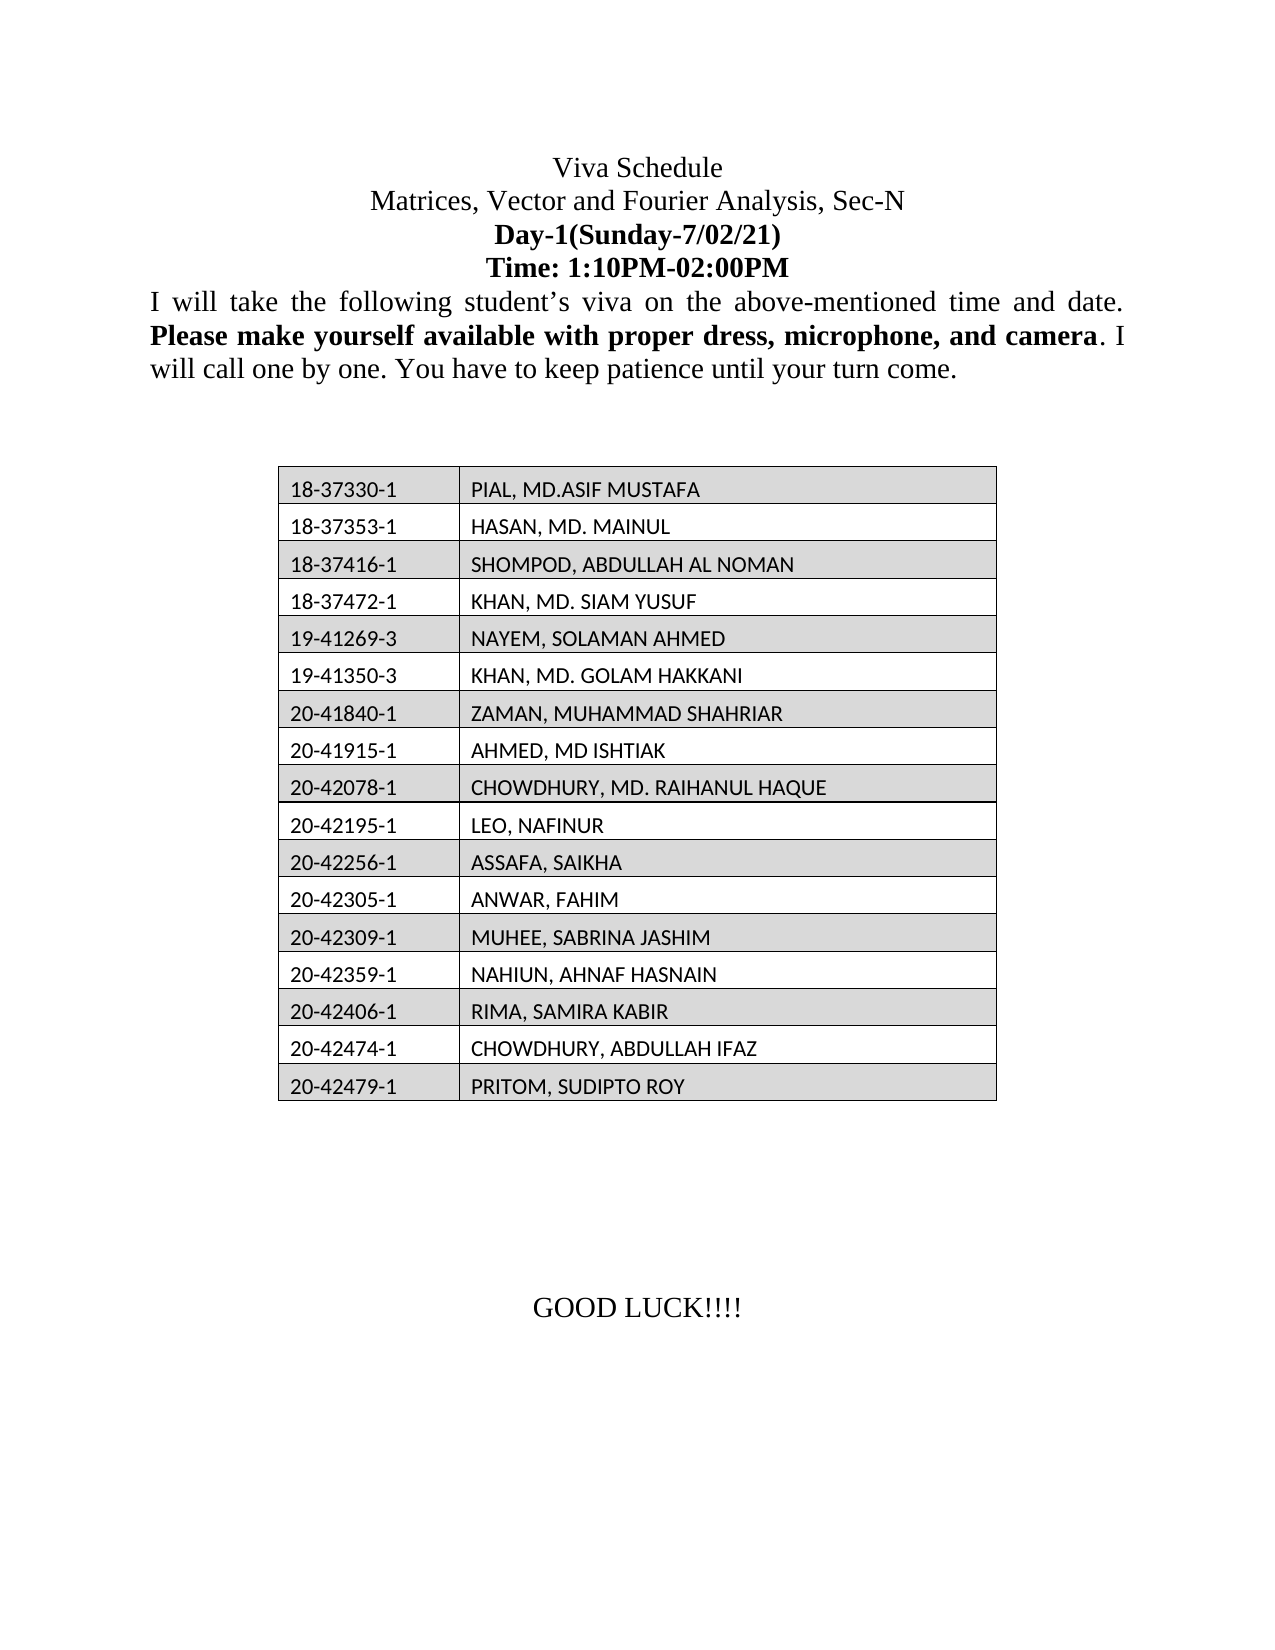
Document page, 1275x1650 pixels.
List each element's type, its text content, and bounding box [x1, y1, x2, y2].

table_cell ANWAR, FAHIM [460, 877, 996, 913]
table_cell 20-41840-1 [279, 691, 459, 727]
table_cell 18-37353-1 [279, 504, 459, 540]
table_cell AHMED, MD ISHTIAK [460, 728, 996, 764]
table_cell 20-42474-1 [279, 1026, 459, 1062]
table_cell CHOWDHURY, MD. RAIHANUL HAQUE [460, 765, 996, 801]
table_cell ASSAFA, SAIKHA [460, 840, 996, 876]
table_cell KHAN, MD. GOLAM HAKKANI [460, 653, 996, 689]
text I will take the following student’s viva on the above-mentioned time and date. Please make yourself available with proper dress, microphone, and camera. I will call one by one. You have to keep patience until your turn come. [150, 284, 1125, 385]
table_cell KHAN, MD. SIAM YUSUF [460, 579, 996, 615]
table_cell 20-41915-1 [279, 728, 459, 764]
table_cell MUHEE, SABRINA JASHIM [460, 914, 996, 951]
table_header PIAL, MD.ASIF MUSTAFA [460, 467, 996, 503]
table_cell CHOWDHURY, ABDULLAH IFAZ [460, 1026, 996, 1062]
table_cell NAHIUN, AHNAF HASNAIN [460, 952, 996, 988]
text Viva Schedule [150, 150, 1125, 183]
table_cell 19-41269-3 [279, 616, 459, 652]
text Matrices, Vector and Fourier Analysis, Sec-N [150, 183, 1125, 217]
table_cell 18-37416-1 [279, 541, 459, 578]
table_cell 20-42309-1 [279, 914, 459, 951]
table_cell SHOMPOD, ABDULLAH AL NOMAN [460, 541, 996, 578]
text Day-1(Sunday-7/02/21) [150, 217, 1125, 251]
table_cell 20-42479-1 [279, 1064, 459, 1100]
text GOOD LUCK!!!! [150, 1290, 1125, 1324]
table_cell 19-41350-3 [279, 653, 459, 689]
table_cell RIMA, SAMIRA KABIR [460, 989, 996, 1025]
table_cell 20-42406-1 [279, 989, 459, 1025]
table_cell NAYEM, SOLAMAN AHMED [460, 616, 996, 652]
table_cell LEO, NAFINUR [460, 803, 996, 839]
table_cell PRITOM, SUDIPTO ROY [460, 1064, 996, 1100]
table_cell 20-42195-1 [279, 803, 459, 839]
table_cell 20-42256-1 [279, 840, 459, 876]
table_header 18-37330-1 [279, 467, 459, 503]
table_cell 20-42359-1 [279, 952, 459, 988]
table_cell 18-37472-1 [279, 579, 459, 615]
table_cell HASAN, MD. MAINUL [460, 504, 996, 540]
table_cell 20-42078-1 [279, 765, 459, 801]
text Time: 1:10PM-02:00PM [150, 251, 1125, 284]
table_cell ZAMAN, MUHAMMAD SHAHRIAR [460, 691, 996, 727]
table_cell 20-42305-1 [279, 877, 459, 913]
